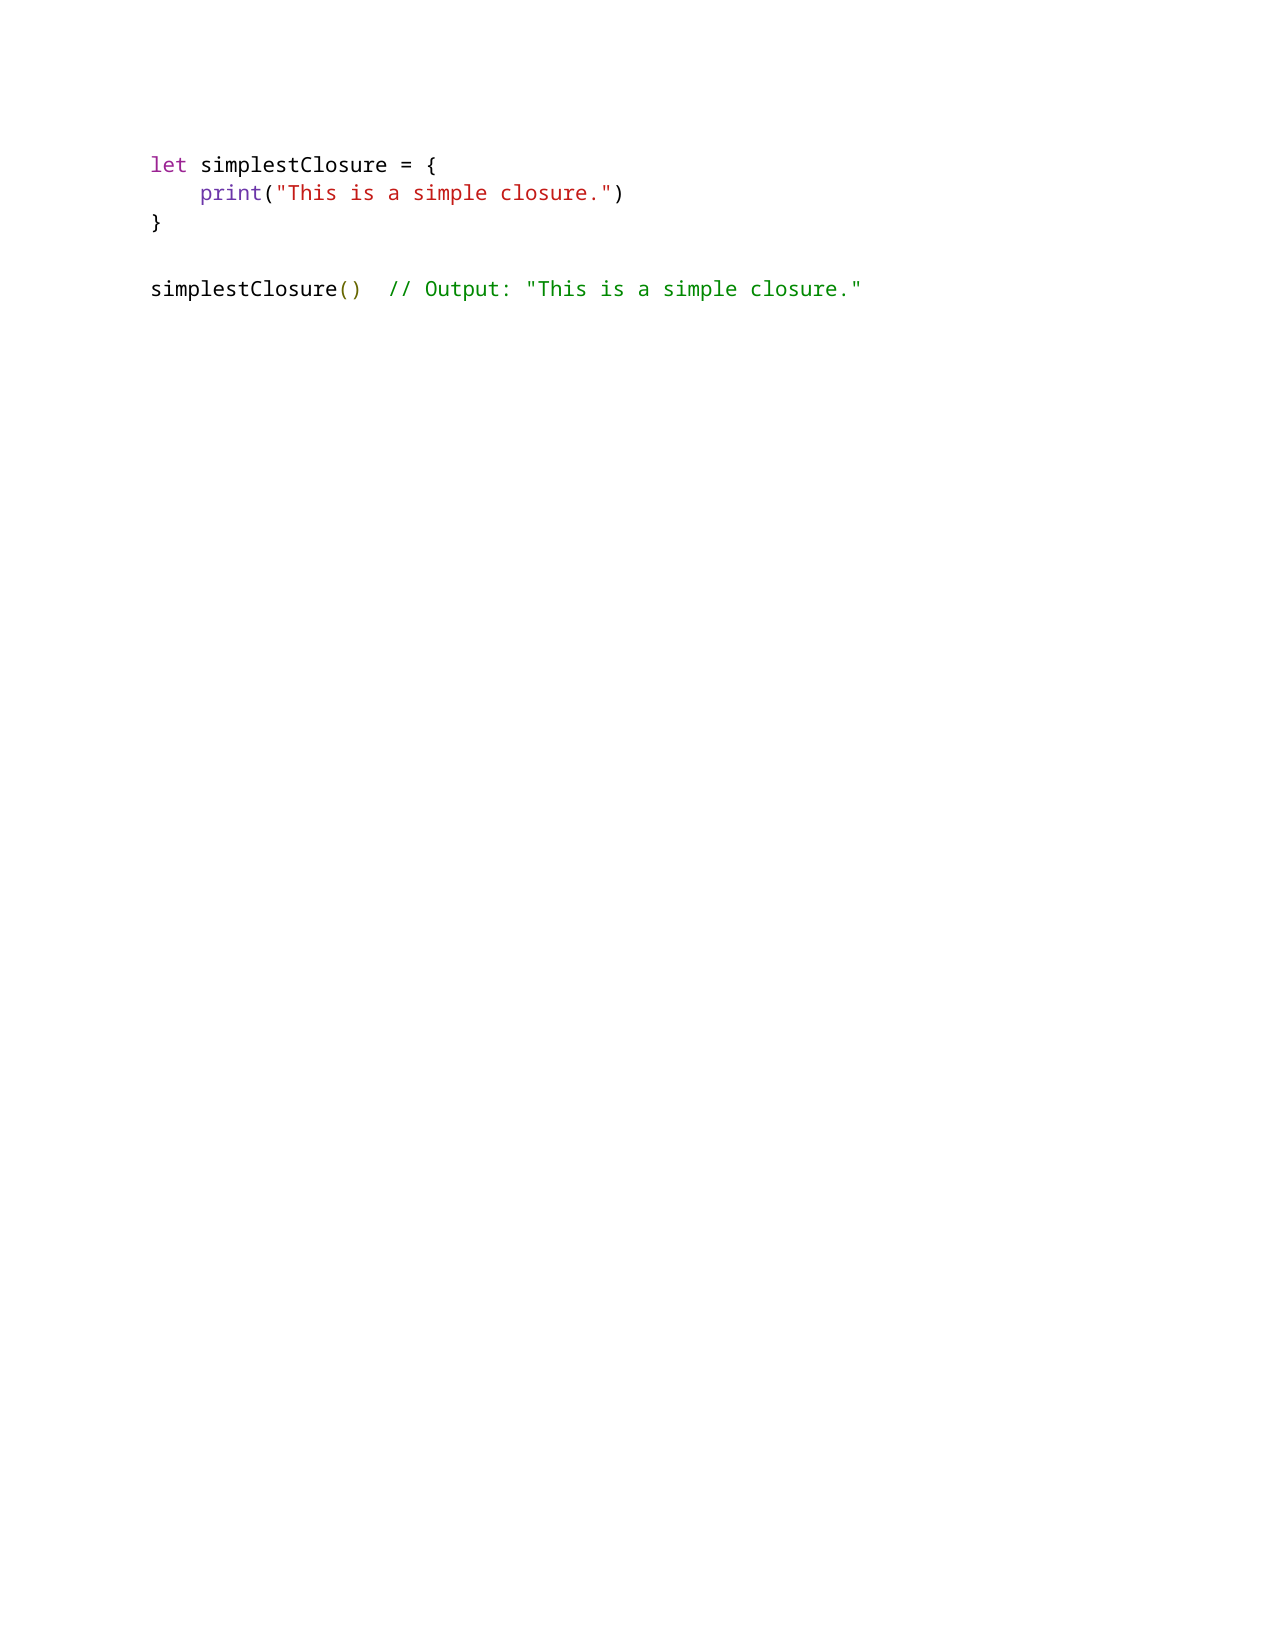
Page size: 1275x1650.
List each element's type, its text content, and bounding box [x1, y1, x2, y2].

text let simplestClosure = { print("This is a simple closure.") } [150, 150, 1125, 264]
text simplestClosure() // Output: "This is a simple closure." [150, 274, 1125, 303]
